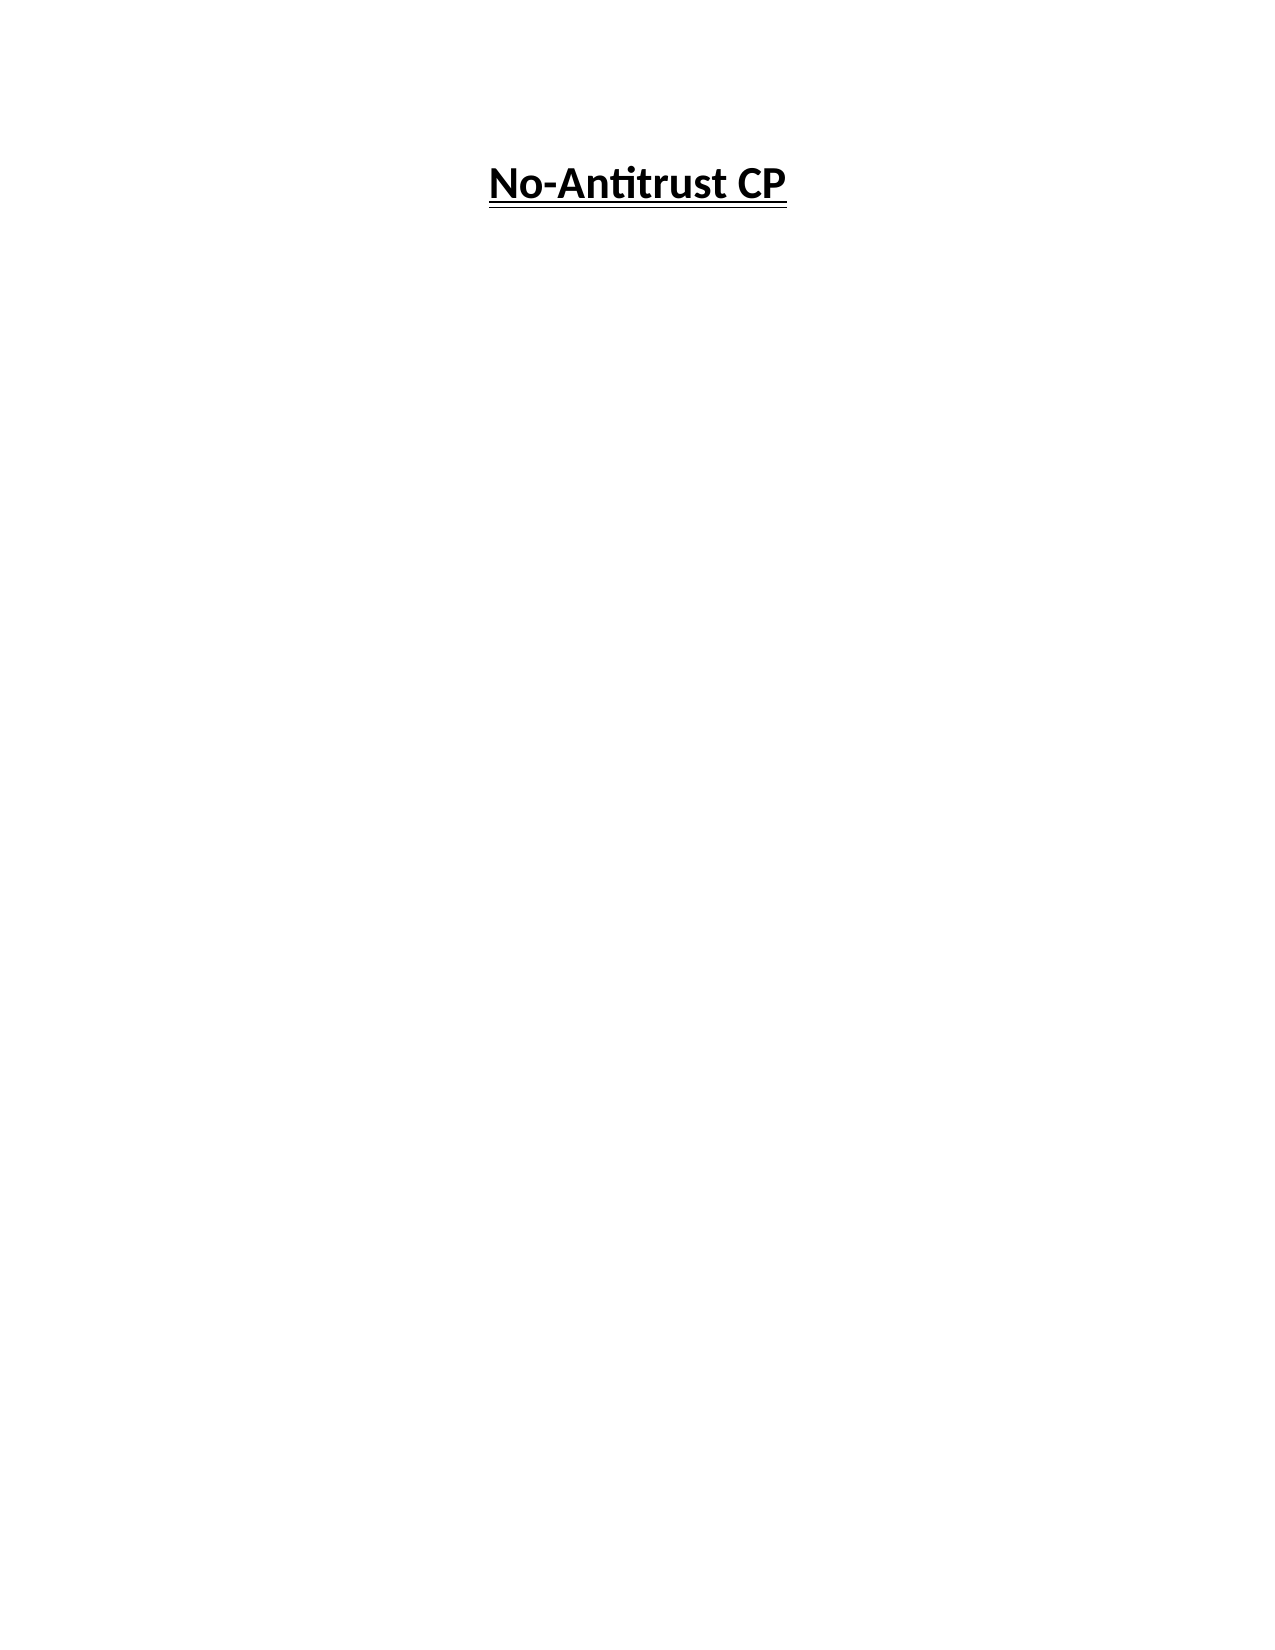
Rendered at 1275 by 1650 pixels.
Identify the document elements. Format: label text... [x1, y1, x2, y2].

subtitle No-Antitrust CP [150, 154, 1125, 210]
